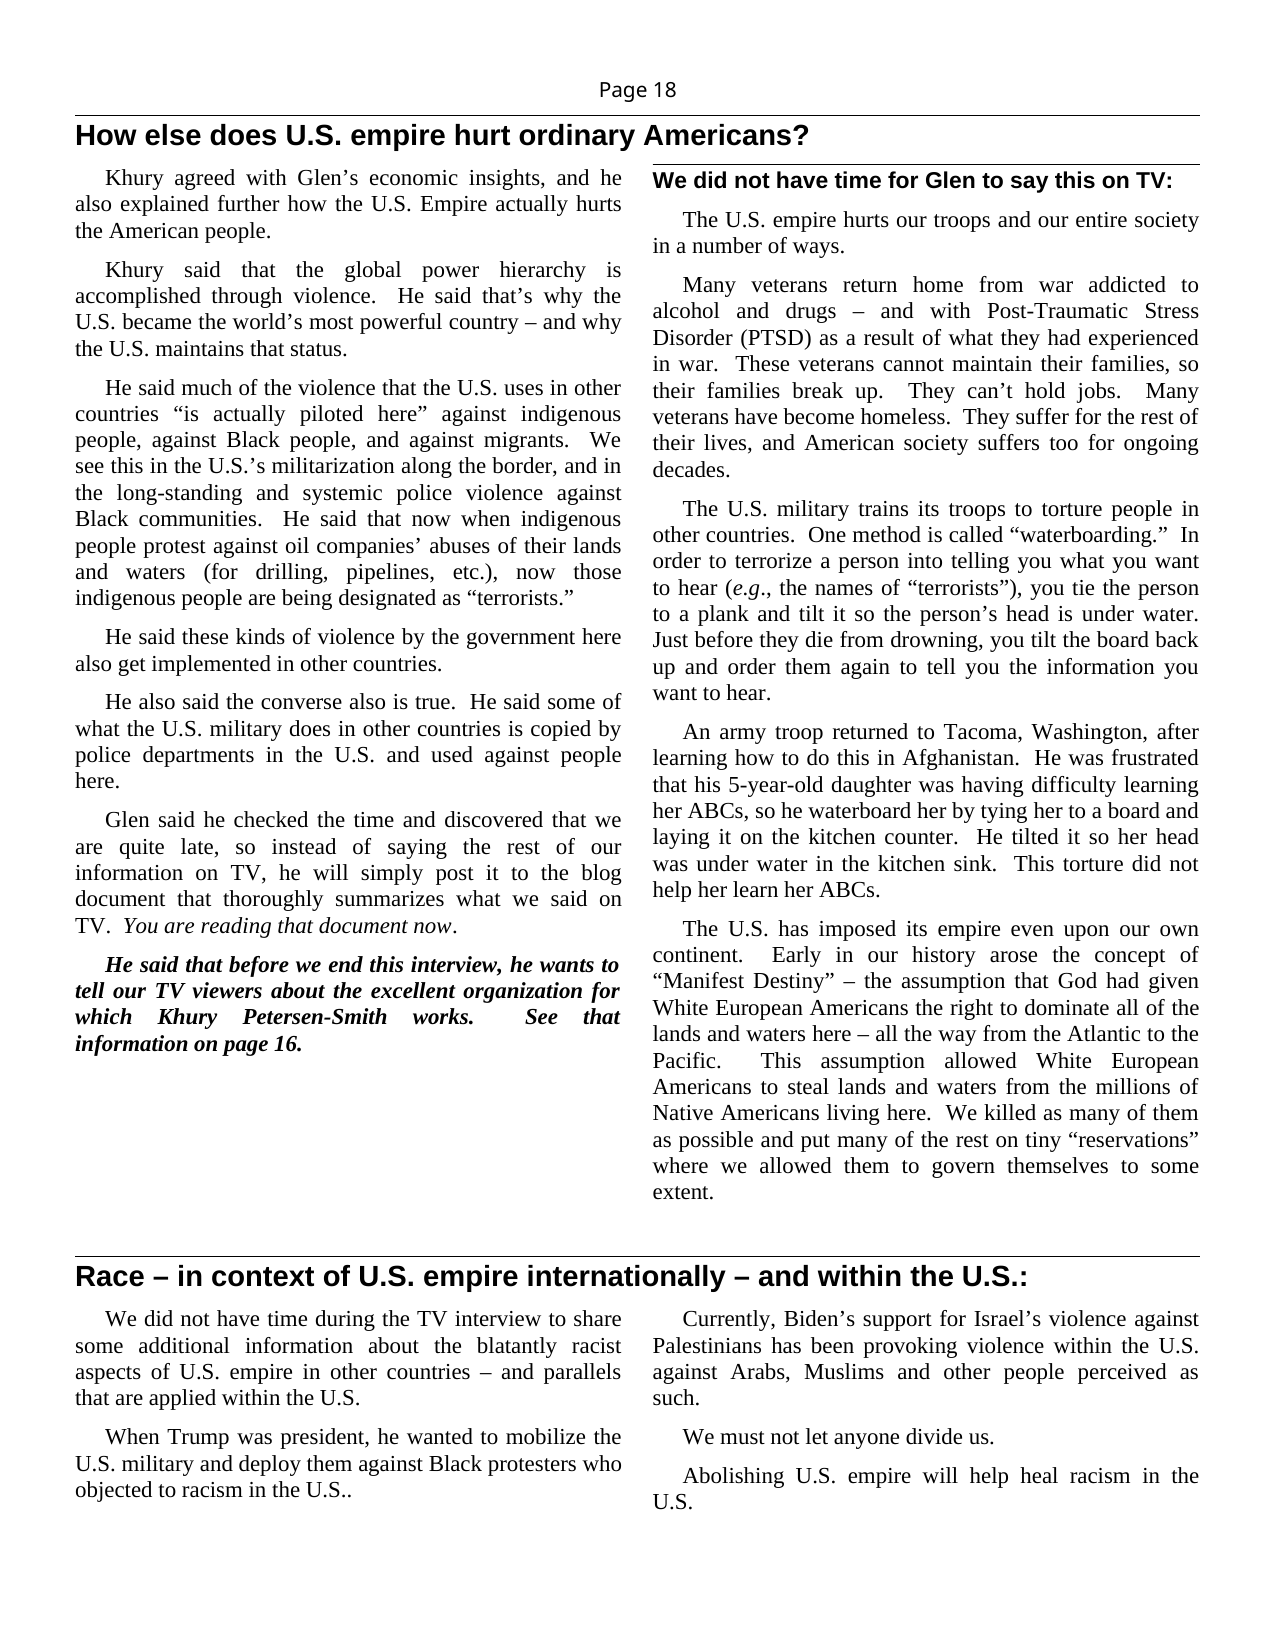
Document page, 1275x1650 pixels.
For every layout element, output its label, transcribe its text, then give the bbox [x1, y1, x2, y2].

text We must not let anyone divide us. [652, 1423, 1200, 1449]
text The U.S. empire hurts our troops and our entire society in a number of ways. [652, 206, 1200, 259]
text The U.S. has imposed its empire even upon our own continent. Early in our history arose the concept of “Manifest Destiny” – the assumption that God had given White European Americans the right to dominate all of the lands and waters here – all the way from the Atlantic to the Pacific. This assumption allowed White European Americans to steal lands and waters from the millions of Native Americans living here. We killed as many of them as possible and put many of the rest on tiny “reservations” where we allowed them to govern themselves to some extent. [652, 915, 1200, 1205]
text How else does U.S. empire hurt ordinary Americans? [75, 116, 1200, 152]
text Abolishing U.S. empire will help heal racism in the U.S. [652, 1462, 1200, 1515]
text Race – in context of U.S. empire internationally – and within the U.S.: [75, 1257, 1200, 1293]
text When Trump was president, he wanted to mobilize the U.S. military and deploy them against Black protesters who objected to racism in the U.S.. [75, 1423, 622, 1502]
text We did not have time during the TV interview to share some additional information about the blatantly racist aspects of U.S. empire in other countries – and parallels that are applied within the U.S. [75, 1305, 622, 1411]
text Khury agreed with Glen’s economic insights, and he also explained further how the U.S. Empire actually hurts the American people. [75, 164, 622, 243]
text Currently, Biden’s support for Israel’s violence against Palestinians has been provoking violence within the U.S. against Arabs, Muslims and other people perceived as such. [652, 1305, 1200, 1411]
text The U.S. military trains its troops to torture people in other countries. One method is called “waterboarding.” In order to terrorize a person into telling you what you want to hear (e.g., the names of “terrorists”), you tie the person to a plank and tilt it so the person’s head is under water. Just before they die from drowning, you tilt the board back up and order them again to tell you the information you want to hear. [652, 494, 1200, 705]
text Khury said that the global power hierarchy is accomplished through violence. He said that’s why the U.S. became the world’s most powerful country – and why the U.S. maintains that status. [75, 256, 622, 361]
text An army troop returned to Tacoma, Washington, after learning how to do this in Afghanistan. He was frustrated that his 5-year-old daughter was having difficulty learning her ABCs, so he waterboard her by tying her to a board and laying it on the kitchen counter. He tilted it so her head was under water in the kitchen sink. This torture did not help her learn her ABCs. [652, 718, 1200, 902]
text He also said the converse also is true. He said some of what the U.S. military does in other countries is copied by police departments in the U.S. and used against people here. [75, 688, 622, 794]
text He said that before we end this interview, he wants to tell our TV viewers about the excellent organization for which Khury Petersen-Smith works. See that information on page 16. [75, 951, 622, 1056]
text Many veterans return home from war addicted to alcohol and drugs – and with Post-Traumatic Stress Disorder (PTSD) as a result of what they had experienced in war. These veterans cannot maintain their families, so their families break up. They can’t hold jobs. Many veterans have become homeless. They suffer for the rest of their lives, and American society suffers too for ongoing decades. [652, 271, 1200, 482]
text Glen said he checked the time and discovered that we are quite late, so instead of saying the rest of our information on TV, he will simply post it to the blog document that thoroughly summarizes what we said on TV. You are reading that document now. [75, 806, 622, 938]
text He said these kinds of violence by the government here also get implemented in other countries. [75, 623, 622, 676]
text He said much of the violence that the U.S. uses in other countries “is actually piloted here” against indigenous people, against Black people, and against migrants. We see this in the U.S.’s militarization along the border, and in the long-standing and systemic police violence against Black communities. He said that now when indigenous people protest against oil companies’ abuses of their lands and waters (for drilling, pipelines, etc.), now those indigenous people are being designated as “terrorists.” [75, 373, 622, 611]
text We did not have time for Glen to say this on TV: [652, 165, 1200, 193]
